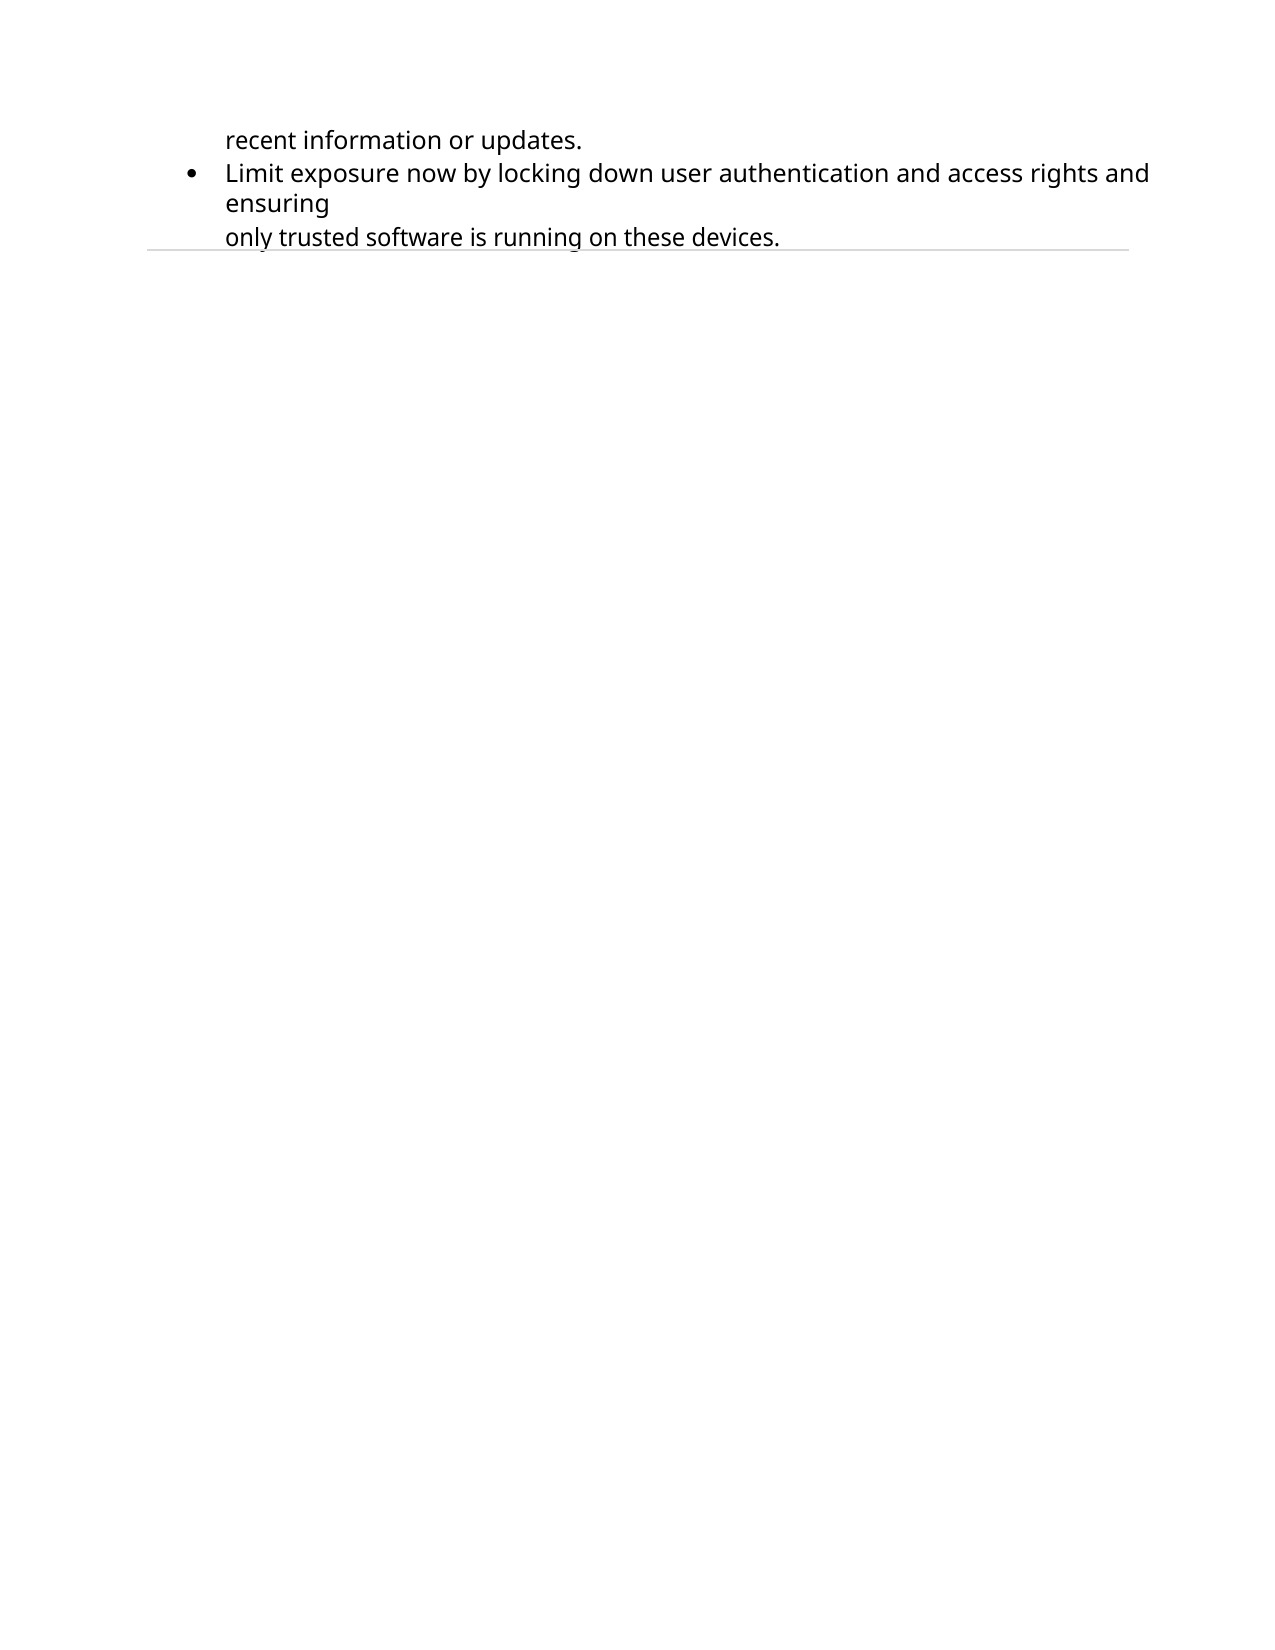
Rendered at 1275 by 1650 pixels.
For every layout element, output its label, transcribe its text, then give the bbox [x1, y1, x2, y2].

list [187, 123, 1125, 157]
text only trusted software is running on these devices. [147, 220, 1250, 254]
list Limit exposure now by locking down user authentication and access rights and ensuring [187, 159, 1250, 218]
